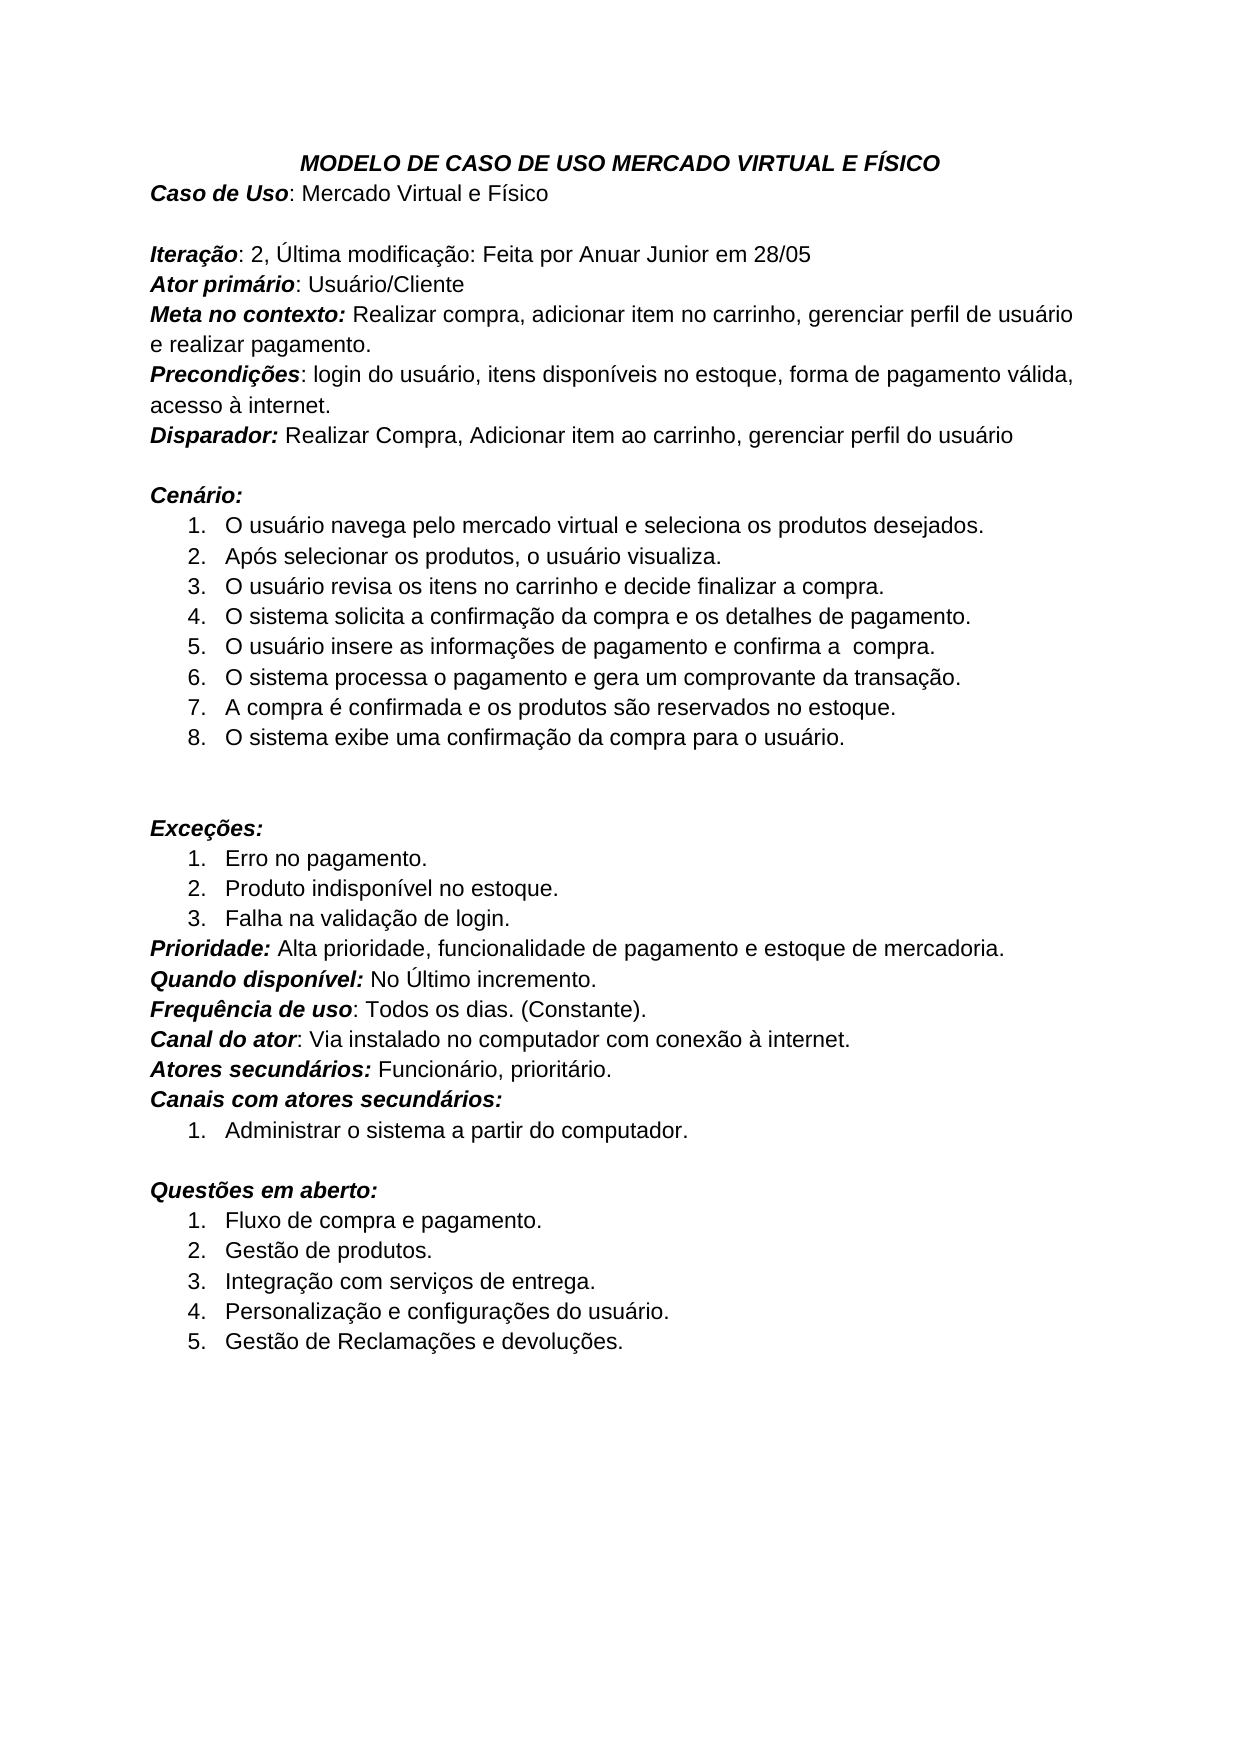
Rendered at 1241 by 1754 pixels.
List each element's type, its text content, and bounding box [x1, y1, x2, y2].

list O sistema processa o pagamento e gera um comprovante da transação. [187, 663, 1090, 690]
list Personalização e configurações do usuário. [187, 1298, 1090, 1324]
list Gestão de Reclamações e devoluções. [187, 1328, 1090, 1354]
list Falha na validação de login. [187, 905, 1090, 932]
list Administrar o sistema a partir do computador. [187, 1117, 1090, 1143]
list A compra é confirmada e os produtos são reservados no estoque. [187, 694, 1090, 720]
text Quando disponível: No Último incremento. [150, 966, 1090, 992]
text Canais com atores secundários: [150, 1086, 1090, 1113]
list Erro no pagamento. [187, 845, 1090, 871]
list O usuário revisa os itens no carrinho e decide finalizar a compra. [187, 573, 1090, 599]
text Cenário: [150, 482, 1090, 509]
text Frequência de uso: Todos os dias. (Constante). [150, 996, 1090, 1022]
text Canal do ator: Via instalado no computador com conexão à internet. [150, 1026, 1090, 1052]
text Atores secundários: Funcionário, prioritário. [150, 1056, 1090, 1083]
text Caso de Uso: Mercado Virtual e Físico [150, 180, 1090, 207]
text Meta no contexto: Realizar compra, adicionar item no carrinho, gerenciar perfil de usuário e realizar pagamento. [150, 301, 1090, 358]
list Fluxo de compra e pagamento. [187, 1207, 1090, 1234]
list O sistema exibe uma confirmação da compra para o usuário. [187, 724, 1090, 750]
list O sistema solicita a confirmação da compra e os detalhes de pagamento. [187, 603, 1090, 629]
text Exceções: [150, 814, 1090, 841]
list Gestão de produtos. [187, 1237, 1090, 1264]
text Disparador: Realizar Compra, Adicionar item ao carrinho, gerenciar perfil do usuário [150, 422, 1090, 448]
text Iteração: 2, Última modificação: Feita por Anuar Junior em 28/05 [150, 241, 1090, 267]
text Prioridade: Alta prioridade, funcionalidade de pagamento e estoque de mercadoria. [150, 935, 1090, 962]
list O usuário navega pelo mercado virtual e seleciona os produtos desejados. [187, 512, 1090, 539]
list O usuário insere as informações de pagamento e confirma a compra. [187, 633, 1090, 660]
list Após selecionar os produtos, o usuário visualiza. [187, 543, 1090, 569]
text MODELO DE CASO DE USO MERCADO VIRTUAL E FÍSICO [150, 150, 1090, 176]
text Questões em aberto: [150, 1177, 1090, 1203]
text Ator primário: Usuário/Cliente [150, 271, 1090, 297]
text Precondições: login do usuário, itens disponíveis no estoque, forma de pagamento válida, acesso à internet. [150, 361, 1090, 418]
list Produto indisponível no estoque. [187, 875, 1090, 901]
list Integração com serviços de entrega. [187, 1268, 1090, 1294]
